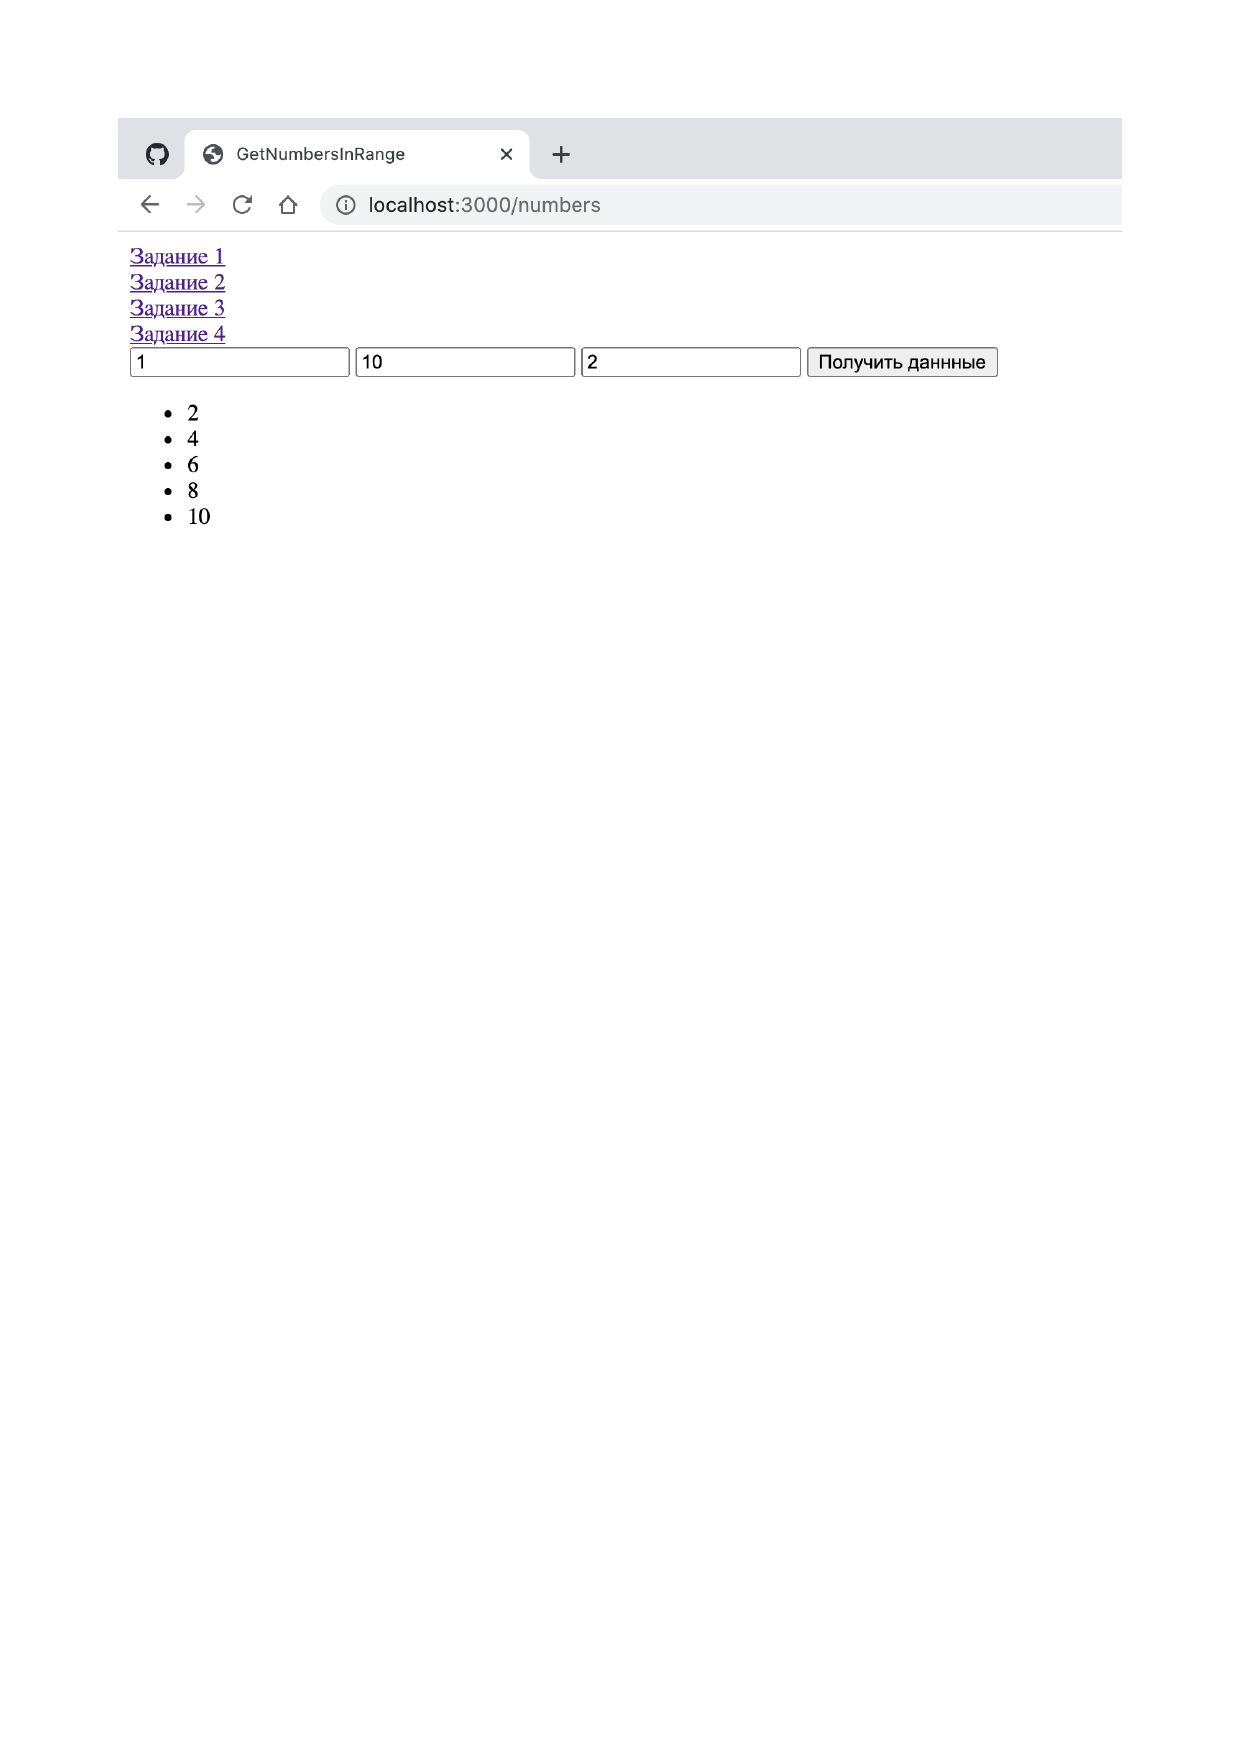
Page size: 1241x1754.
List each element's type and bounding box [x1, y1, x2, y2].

picture [118, 118, 1123, 689]
